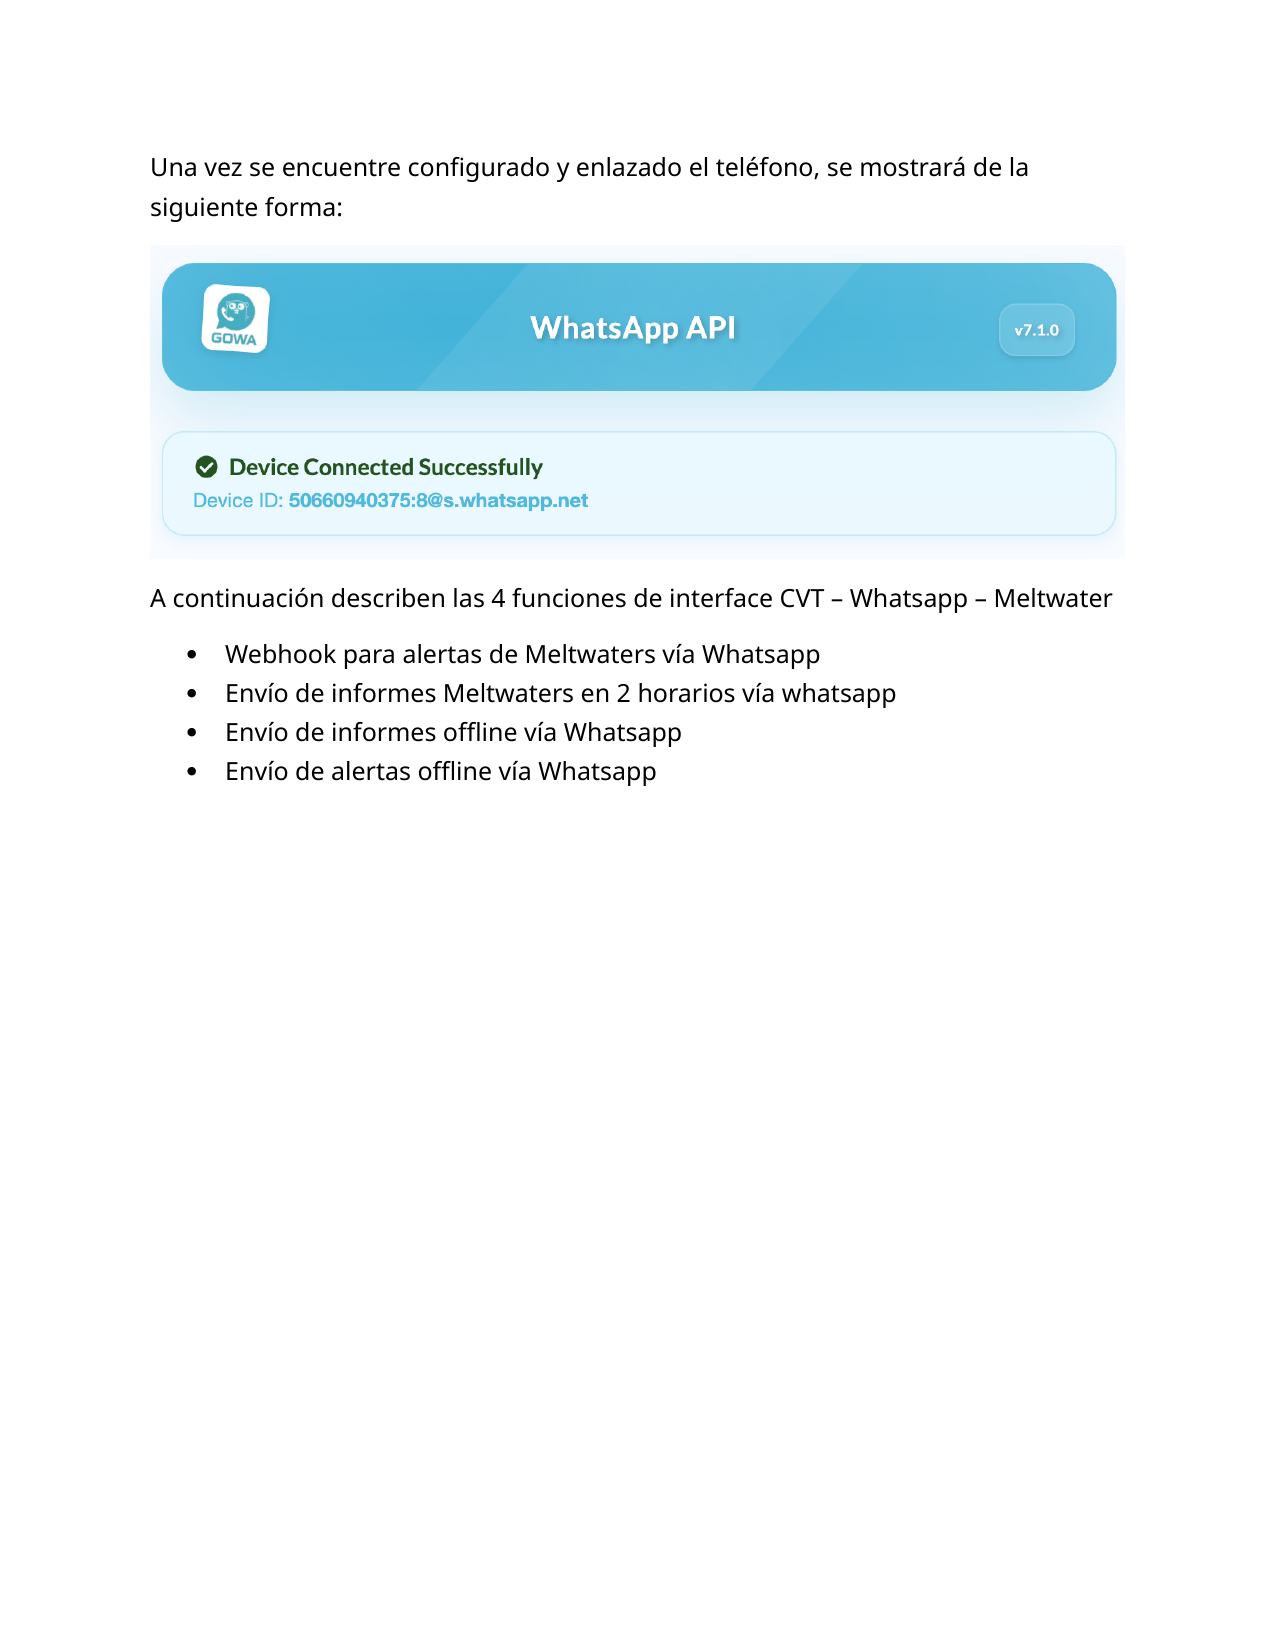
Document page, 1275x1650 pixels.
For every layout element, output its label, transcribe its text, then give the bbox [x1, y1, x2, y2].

text A continuación describen las 4 funciones de interface CVT – Whatsapp – Meltwater [150, 580, 1125, 614]
list Envío de informes Meltwaters en 2 horarios vía whatsapp [187, 675, 1125, 709]
list Envío de informes offline vía Whatsapp [187, 714, 1125, 749]
list Envío de alertas offline vía Whatsapp [187, 754, 1125, 788]
text Una vez se encuentre configurado y enlazado el teléfono, se mostrará de la siguiente forma: [150, 150, 1125, 223]
picture [150, 245, 1125, 559]
list Webhook para alertas de Meltwaters vía Whatsapp [187, 636, 1125, 670]
